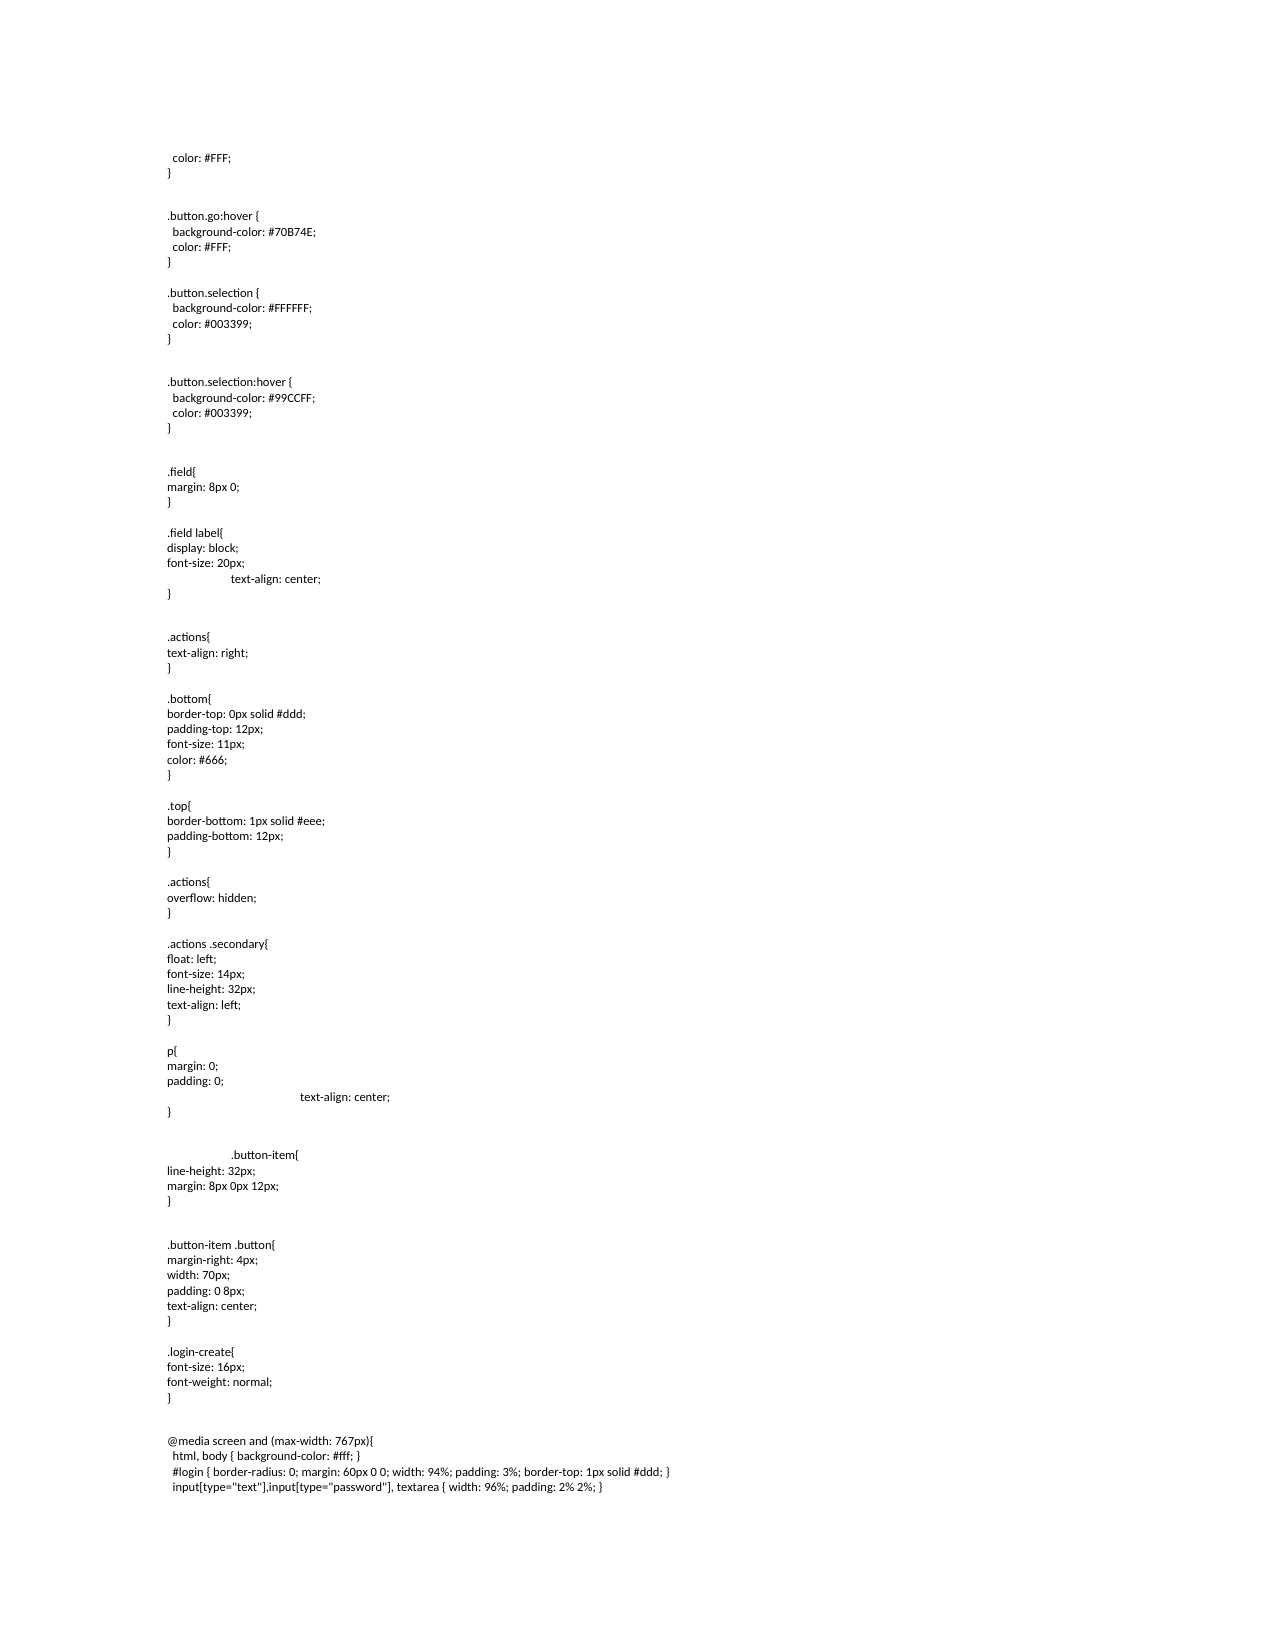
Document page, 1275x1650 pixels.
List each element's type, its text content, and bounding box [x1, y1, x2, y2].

text } [150, 660, 1125, 676]
text .field{ [150, 464, 1125, 479]
text font-weight: normal; [150, 1375, 1125, 1390]
text margin: 8px 0px 12px; [150, 1178, 1125, 1193]
text font-size: 11px; [150, 737, 1125, 752]
text color: #FFF; [150, 239, 1125, 254]
text .actions{ [150, 629, 1125, 645]
text } [150, 1104, 1125, 1119]
text .actions .secondary{ [150, 936, 1125, 951]
text } [150, 1390, 1125, 1405]
text background-color: #70B74E; [150, 224, 1125, 239]
text } [150, 844, 1125, 859]
text text-align: center; [150, 571, 1125, 586]
text border-bottom: 1px solid #eee; [150, 813, 1125, 829]
text font-size: 20px; [150, 556, 1125, 571]
text text-align: left; [150, 997, 1125, 1012]
text .button.selection:hover { [150, 374, 1125, 390]
text color: #666; [150, 752, 1125, 767]
text } [150, 1313, 1125, 1329]
text } [150, 420, 1125, 436]
text .bottom{ [150, 691, 1125, 706]
text float: left; [150, 951, 1125, 966]
text padding: 0; [150, 1074, 1125, 1089]
text html, body { background-color: #fff; } [150, 1449, 1125, 1464]
text padding-bottom: 12px; [150, 829, 1125, 844]
text } [150, 1012, 1125, 1028]
text overflow: hidden; [150, 890, 1125, 905]
text font-size: 16px; [150, 1359, 1125, 1375]
text color: #003399; [150, 316, 1125, 331]
text padding-top: 12px; [150, 721, 1125, 737]
text display: block; [150, 540, 1125, 556]
text margin-right: 4px; [150, 1252, 1125, 1267]
text margin: 8px 0; [150, 479, 1125, 494]
text .button.go:hover { [150, 209, 1125, 224]
text .field label{ [150, 525, 1125, 540]
text background-color: #FFFFFF; [150, 301, 1125, 316]
text .top{ [150, 798, 1125, 813]
text .button.selection { [150, 285, 1125, 301]
text } [150, 1193, 1125, 1209]
text .button-item{ [150, 1148, 1125, 1163]
text margin: 0; [150, 1058, 1125, 1074]
text line-height: 32px; [150, 982, 1125, 997]
text #login { border-radius: 0; margin: 60px 0 0; width: 94%; padding: 3%; border-top: 1px solid #ddd; } [150, 1464, 1125, 1479]
text .button-item .button{ [150, 1237, 1125, 1252]
text } [150, 165, 1125, 181]
text width: 70px; [150, 1267, 1125, 1283]
text .actions{ [150, 874, 1125, 890]
text color: #003399; [150, 405, 1125, 420]
text } [150, 767, 1125, 783]
text padding: 0 8px; [150, 1283, 1125, 1298]
text } [150, 905, 1125, 921]
text font-size: 14px; [150, 966, 1125, 982]
text p{ [150, 1043, 1125, 1058]
text background-color: #99CCFF; [150, 390, 1125, 405]
text .login-create{ [150, 1344, 1125, 1359]
text text-align: right; [150, 645, 1125, 660]
text color: #FFF; [150, 150, 1125, 165]
text } [150, 586, 1125, 602]
text } [150, 254, 1125, 270]
text } [150, 494, 1125, 510]
text @media screen and (max-width: 767px){ [150, 1433, 1125, 1449]
text line-height: 32px; [150, 1163, 1125, 1178]
text text-align: center; [150, 1089, 1125, 1104]
text } [150, 331, 1125, 346]
text text-align: center; [150, 1298, 1125, 1313]
text input[type="text"],input[type="password"], textarea { width: 96%; padding: 2% 2%; } [150, 1479, 1125, 1494]
text border-top: 0px solid #ddd; [150, 706, 1125, 721]
